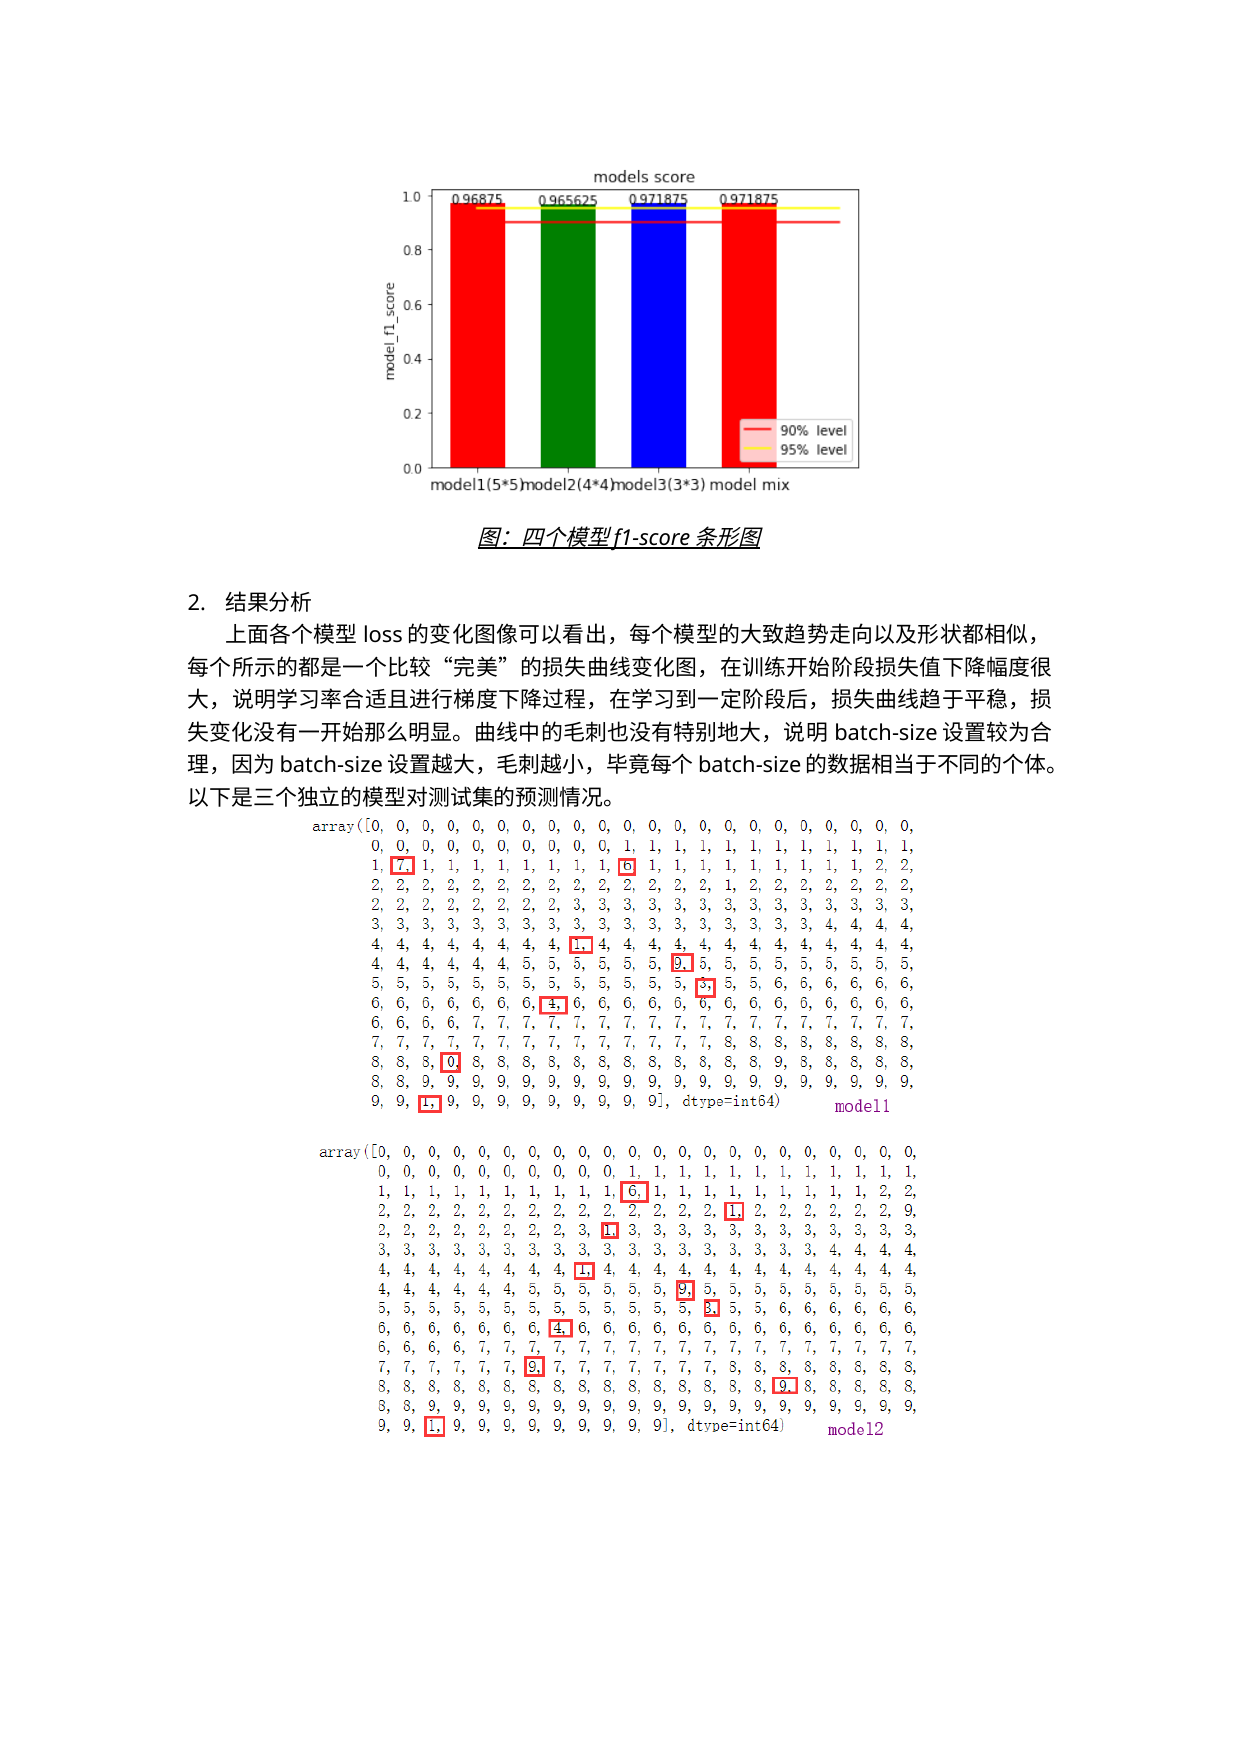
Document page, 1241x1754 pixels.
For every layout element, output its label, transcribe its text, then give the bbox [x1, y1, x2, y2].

list 结果分析 [187, 584, 1053, 617]
text 上面各个模型loss的变化图像可以看出，每个模型的大致趋势走向以及形状都相似，每个所示的都是一个比较“完美”的损失曲线变化图，在训练开始阶段损失值下降幅度很大，说明学习率合适且进行梯度下降过程，在学习到一定阶段后，损失曲线趋于平稳，损失变化没有一开始那么明显。曲线中的毛刺也没有特别地大，说明batch-size设置较为合理，因为batch-size设置越大，毛刺越小，毕竟每个batch-size的数据相当于不同的个体。 [187, 617, 1053, 779]
text 图：四个模型f1-score条形图 [187, 519, 1053, 552]
picture [374, 162, 866, 502]
picture [312, 812, 928, 1117]
text 以下是三个独立的模型对测试集的预测情况。 [187, 779, 1053, 812]
picture [315, 1137, 925, 1445]
